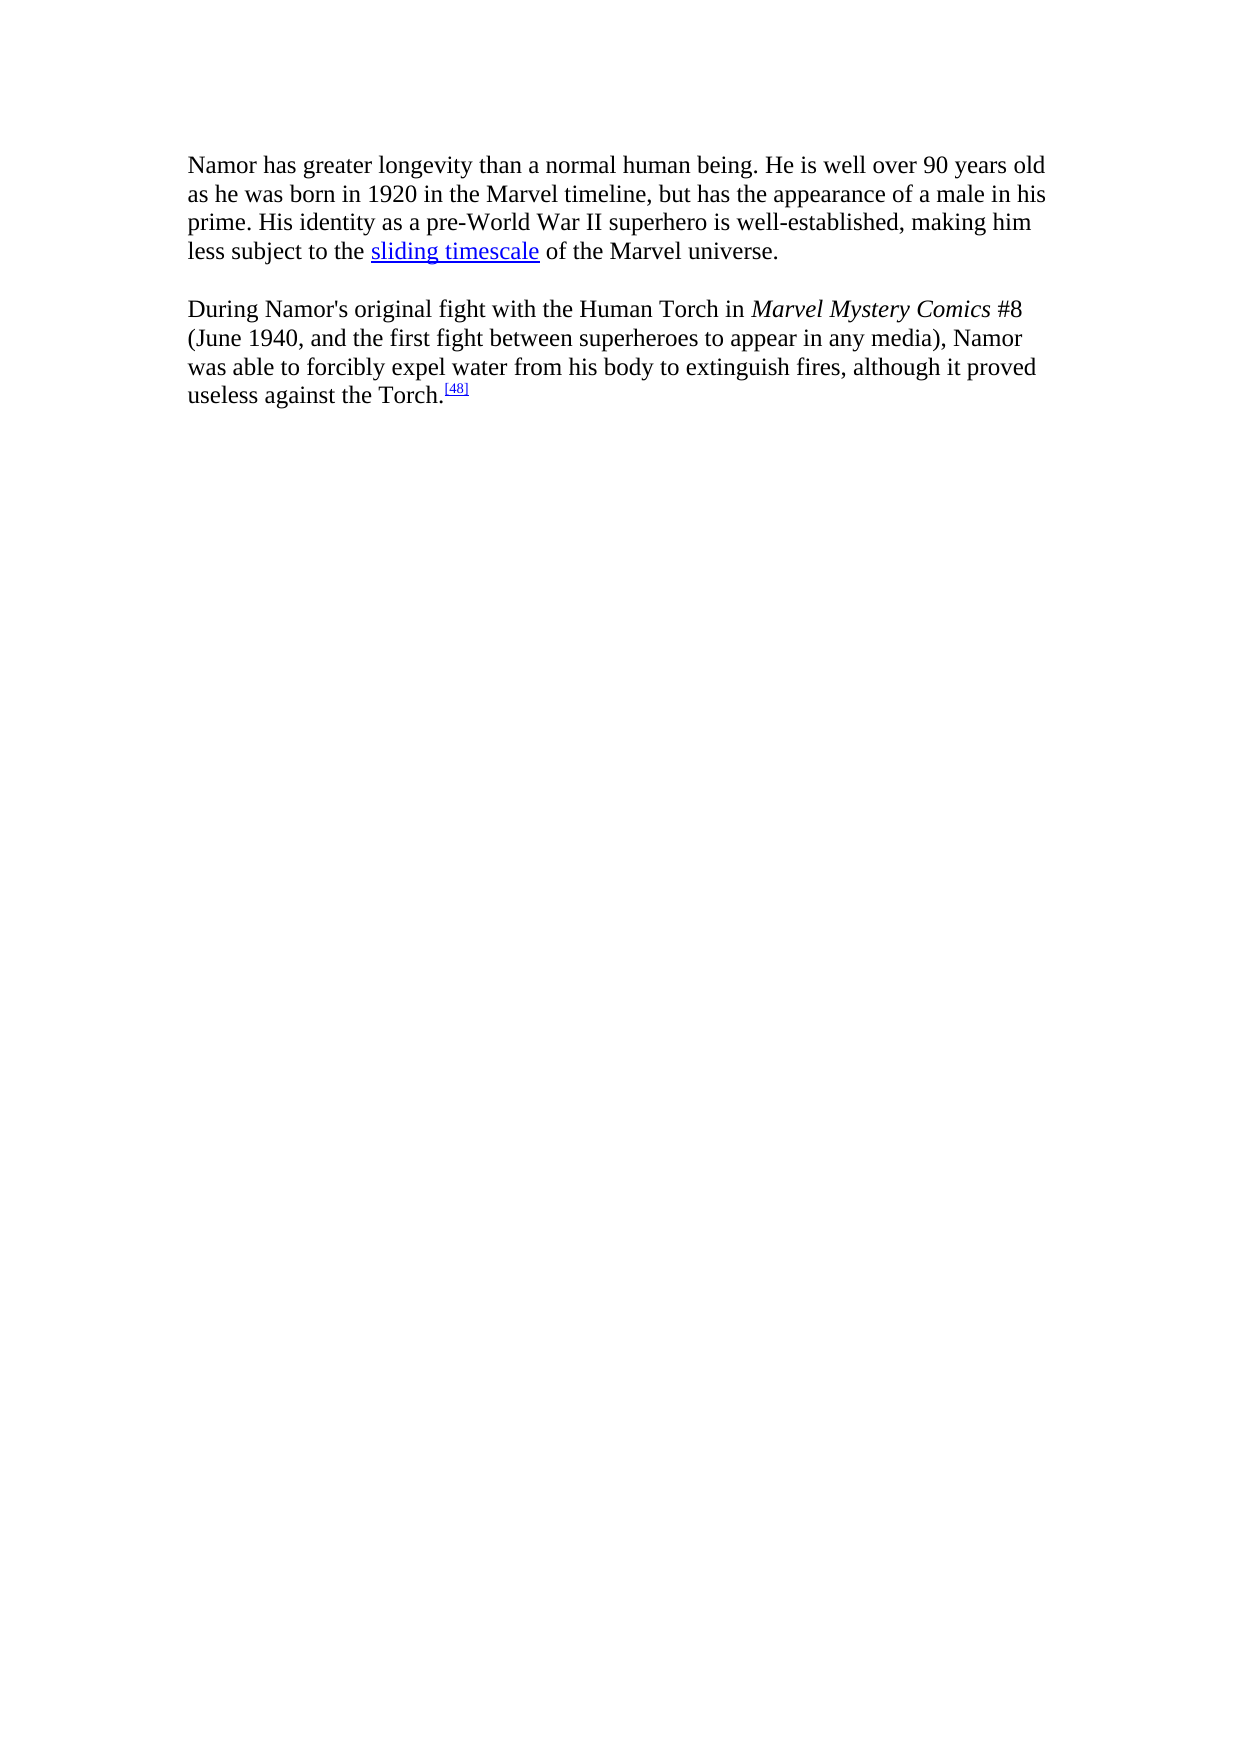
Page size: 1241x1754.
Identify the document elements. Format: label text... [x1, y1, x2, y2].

text Namor has greater longevity than a normal human being. He is well over 90 years old as he was born in 1920 in the Marvel timeline, but has the appearance of a male in his prime. His identity as a pre-World War II superhero is well-established, making him less subject to the sliding timescale of the Marvel universe. [187, 150, 1053, 265]
text During Namor's original fight with the Human Torch in Marvel Mystery Comics #8 (June 1940, and the first fight between superheroes to appear in any media), Namor was able to forcibly expel water from his body to extinguish fires, although it proved useless against the Torch.[48] [187, 294, 1053, 409]
